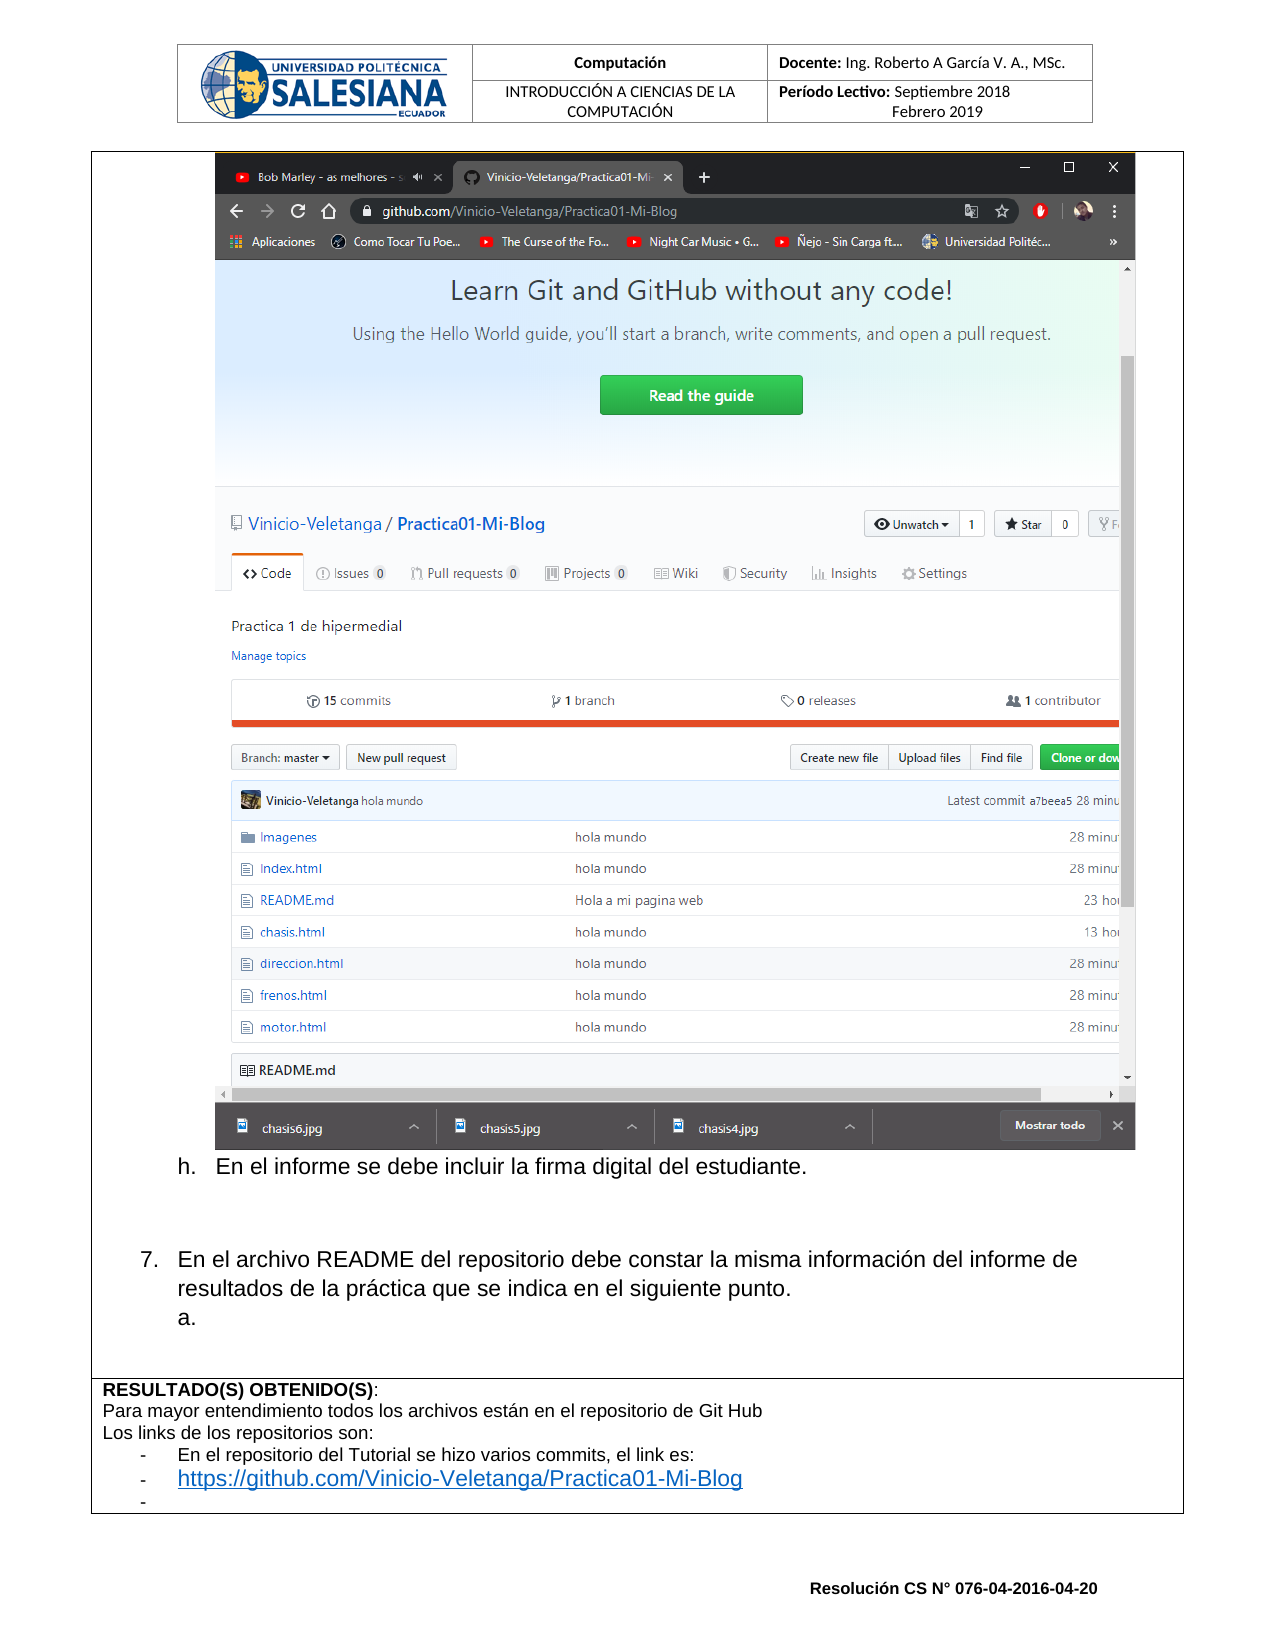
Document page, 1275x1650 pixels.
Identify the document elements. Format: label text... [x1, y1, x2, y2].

table_cell ACTIVIDADES POR DESARROLLAR Crear un repositorio en GitHub con el nombre “Practica01 – Mi Blog”. Realizar un commit y push por cada requerimiento de los puntos antes descritos. Al finalizar la práctica se debe validar todas las páginas HTML creadas usando el W3C Validator. Luego, se debe crear el archivo README del repositorio de GitHub. Generar informe de los resultados en el formato de prácticas. Debe incluir: El desarrollo de cada uno de los puntos antes descritos así como las etiquetas HTML utilizadas para resolver cada punto. La evidencia de la correcta estructuración de las páginas HTML. Para lo cuál, se puede generar fotografías instantáneas (pantallazos). La evidencia de la validación de cada página HTML. El informe debe incluir conclusiones apropiadas. En el informe se debe incluir la información de GitHub (usuario y URL del repositorio de la práctica) Vinicio Veletanga En el informe se debe incluir la información de GitHub (usuario y URL del repositorio del Tutorial 01 - Curbside Thai) Vinicio Veletanga https://github.com/Vinicio-Veletanga/Practica01-Mi-Blog En el informe se debe incluir la firma digital del estudiante. En el archivo README del repositorio debe constar la misma información del informe de resultados de la práctica que se indica en el siguiente punto. [92, 152, 1183, 1378]
picture [193, 48, 457, 120]
picture [215, 152, 1136, 1150]
table_cell RESULTADO(S) OBTENIDO(S): Para mayor entendimiento todos los archivos están en el repositorio de Git Hub Los links de los repositorios son: En el repositorio del Tutorial se hizo varios commits, el link es: https://github.com/Vinicio-Veletanga/Practica01-Mi-Blog [92, 1379, 1183, 1513]
